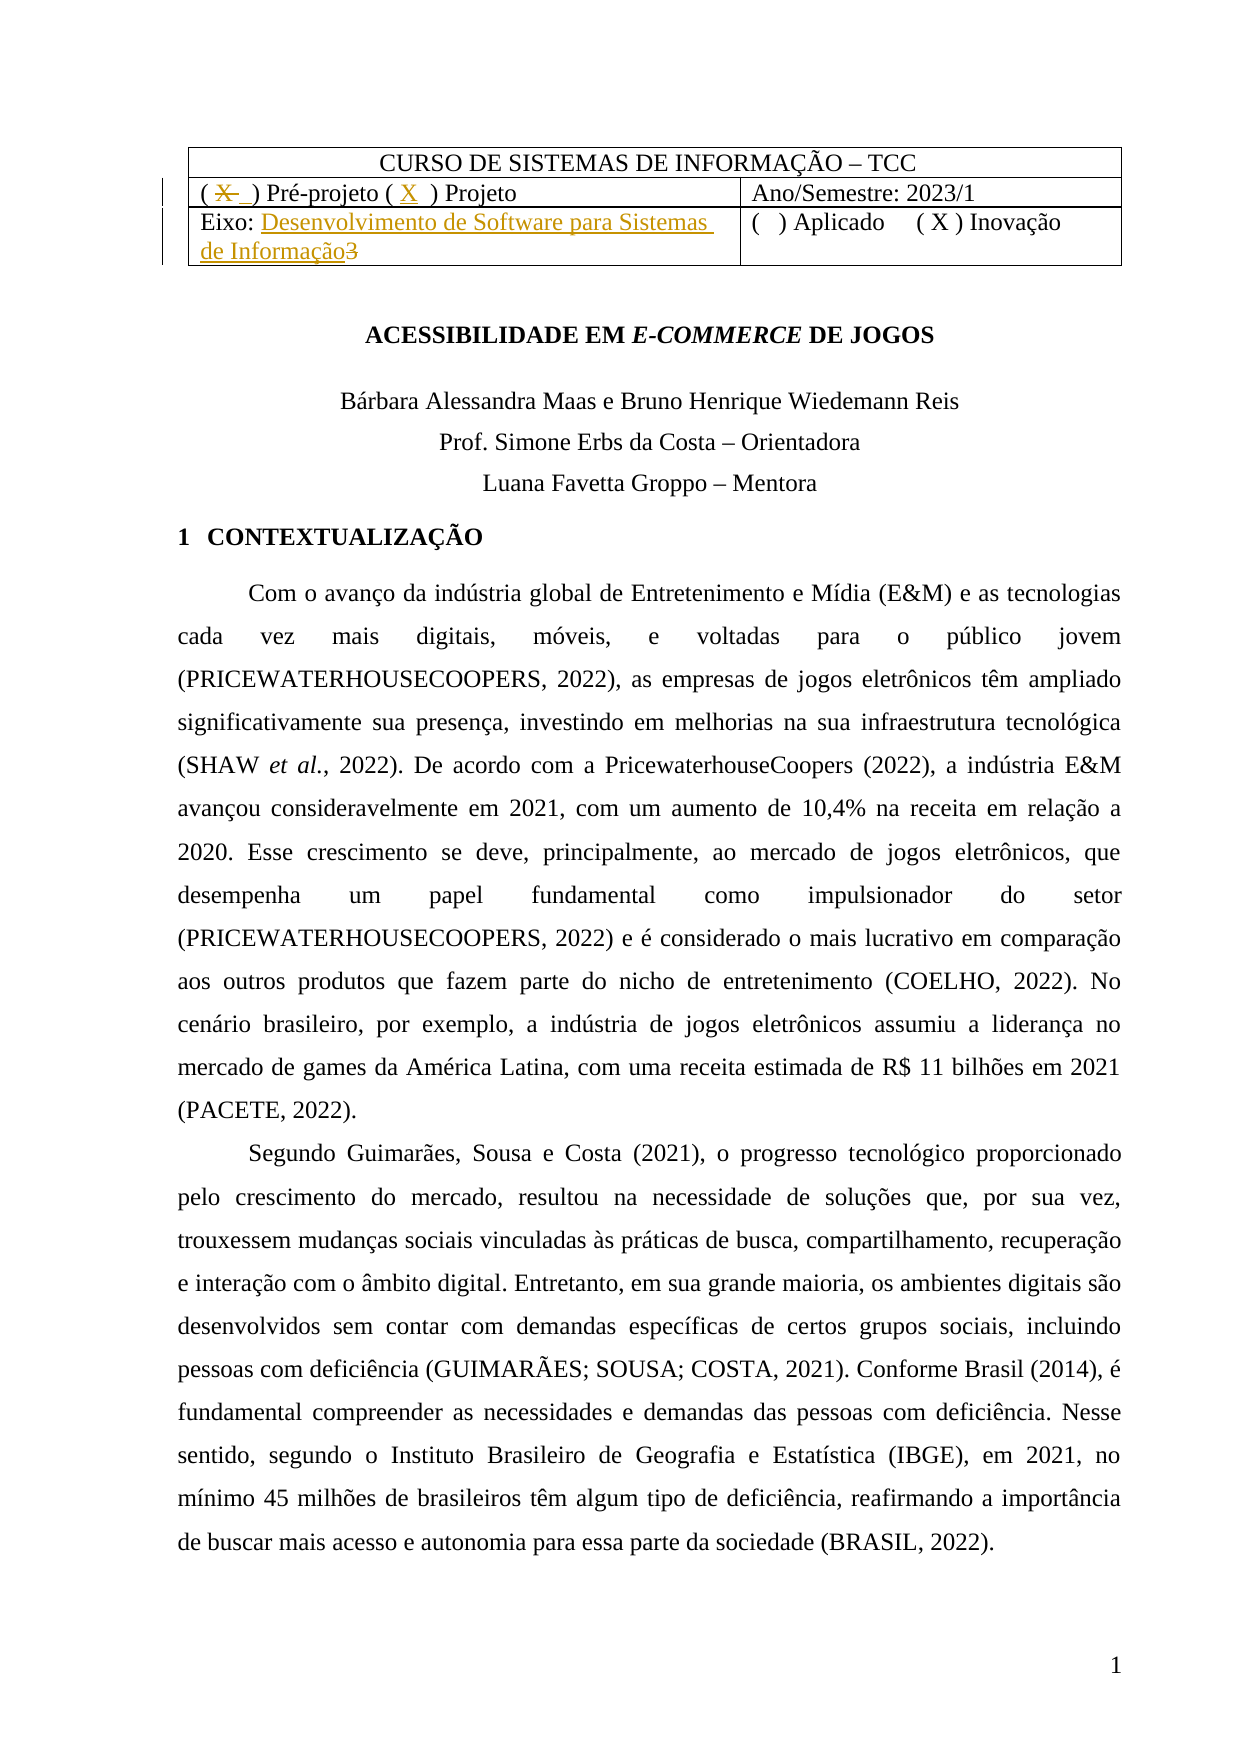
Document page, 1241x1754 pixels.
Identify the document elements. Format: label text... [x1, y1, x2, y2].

text Segundo Guimarães, Sousa e Costa (2021), o progresso tecnológico proporcionado pelo crescimento do mercado, resultou na necessidade de soluções que, por sua vez, trouxessem mudanças sociais vinculadas às práticas de busca, compartilhamento, recuperação e interação com o âmbito digital. Entretanto, em sua grande maioria, os ambientes digitais são desenvolvidos sem contar com demandas específicas de certos grupos sociais, incluindo pessoas com deficiência (GUIMARÃES; SOUSA; COSTA, 2021). Conforme Brasil (2014), é fundamental compreender as necessidades e demandas das pessoas com deficiência. Nesse sentido, segundo o Instituto Brasileiro de Geografia e Estatística (IBGE), em 2021, no mínimo 45 milhões de brasileiros têm algum tipo de deficiência, reafirmando a importância de buscar mais acesso e autonomia para essa parte da sociedade (BRASIL, 2022). [177, 1138, 1122, 1555]
subtitle Contextualização [177, 522, 1122, 551]
text Bárbara Alessandra Maas e Bruno Henrique Wiedemann Reis [177, 386, 1122, 415]
text ACESSIBILIDADE EM E-COMMERCE DE JOGOS [177, 320, 1122, 348]
text Luana Favetta Groppo – Mentora [177, 468, 1122, 497]
text Com o avanço da indústria global de Entretenimento e Mídia (E&M) e as tecnologias cada vez mais digitais, móveis, e voltadas para o público jovem (PRICEWATERHOUSECOOPERS, 2022), as empresas de jogos eletrônicos têm ampliado significativamente sua presença, investindo em melhorias na sua infraestrutura tecnológica (SHAW et al., 2022). De acordo com a PricewaterhouseCoopers (2022), a indústria E&M avançou consideravelmente em 2021, com um aumento de 10,4% na receita em relação a 2020. Esse crescimento se deve, principalmente, ao mercado de jogos eletrônicos, que desempenha um papel fundamental como impulsionador do setor (PRICEWATERHOUSECOOPERS, 2022) e é considerado o mais lucrativo em comparação aos outros produtos que fazem parte do nicho de entretenimento (COELHO, 2022). No cenário brasileiro, por exemplo, a indústria de jogos eletrônicos assumiu a liderança no mercado de games da América Latina, com uma receita estimada de R$ 11 bilhões em 2021 (PACETE, 2022). [177, 578, 1122, 1124]
table_header CURSO DE SISTEMAS DE INFORMAÇÃO – TCC [189, 148, 1121, 177]
text Prof. Simone Erbs da Costa – Orientadora [177, 427, 1122, 456]
table_cell ( ) Pré-projeto ( ) Projeto [189, 178, 740, 206]
table_cell Ano/Semestre: 2023/1 [741, 178, 1121, 206]
table_cell ( ) Aplicado ( X ) Inovação [741, 208, 1121, 265]
table_cell Eixo: [189, 208, 740, 265]
